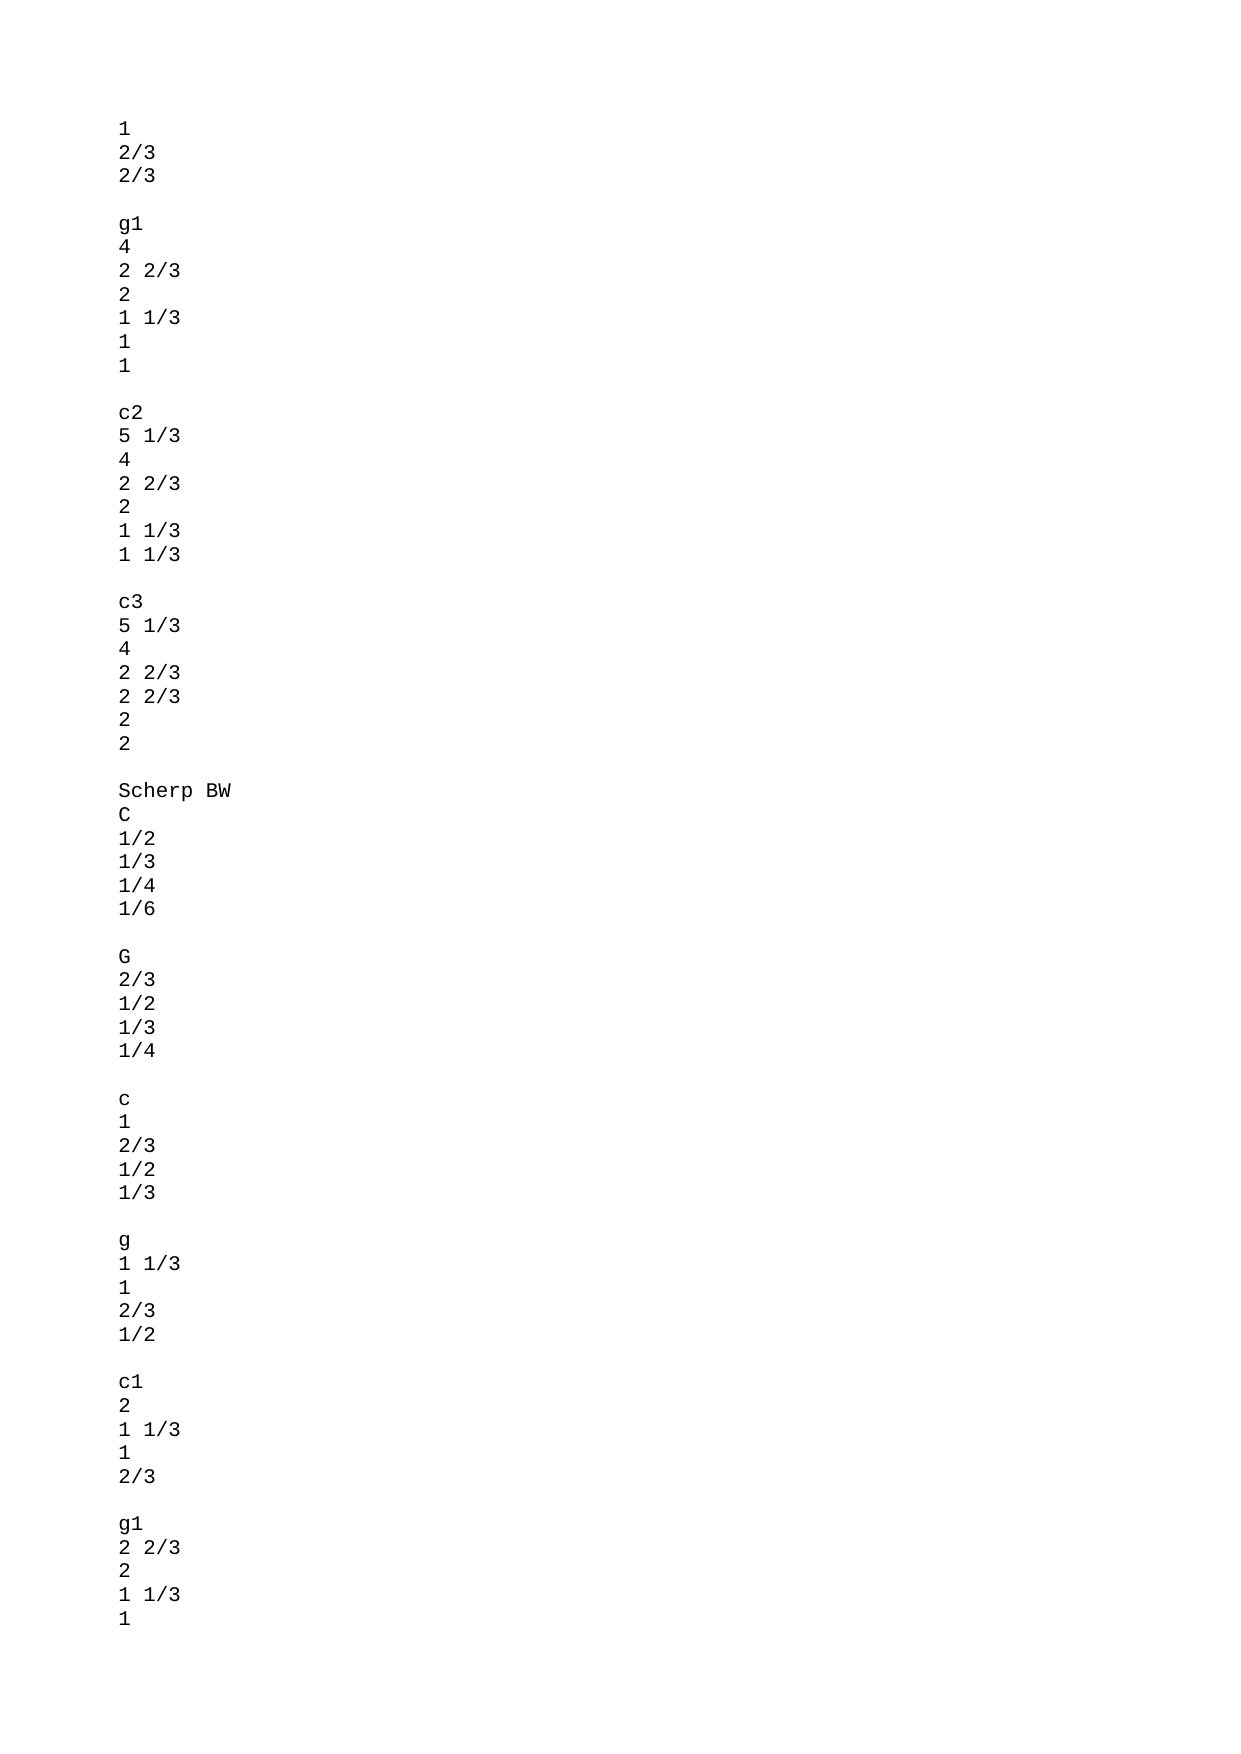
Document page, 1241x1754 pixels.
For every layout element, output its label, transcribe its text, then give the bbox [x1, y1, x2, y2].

text 2 [118, 284, 1122, 307]
text 1 [118, 354, 1122, 378]
text 1 1/3 [118, 307, 1122, 331]
text g [118, 1229, 1122, 1253]
text 1 [118, 1277, 1122, 1300]
text 1/6 [118, 898, 1122, 922]
text c [118, 1088, 1122, 1111]
text 2 2/3 [118, 1537, 1122, 1561]
text 2 2/3 [118, 473, 1122, 496]
text 2/3 [118, 142, 1122, 165]
text 1/4 [118, 875, 1122, 898]
text 1 1/3 [118, 1419, 1122, 1442]
text 1 [118, 1442, 1122, 1466]
text 2 [118, 709, 1122, 733]
text 5 1/3 [118, 615, 1122, 638]
text g1 [118, 213, 1122, 236]
text G [118, 946, 1122, 969]
text 2/3 [118, 165, 1122, 189]
text 1/2 [118, 827, 1122, 851]
text 2 [118, 1561, 1122, 1584]
text Scherp BW [118, 780, 1122, 804]
text 2/3 [118, 969, 1122, 993]
text 2/3 [118, 1466, 1122, 1489]
text g1 [118, 1513, 1122, 1537]
text 2 2/3 [118, 662, 1122, 686]
text 1/3 [118, 1182, 1122, 1206]
text 4 [118, 638, 1122, 662]
text c3 [118, 591, 1122, 615]
text 2 2/3 [118, 686, 1122, 709]
text 1 1/3 [118, 1253, 1122, 1277]
text 1/2 [118, 1158, 1122, 1182]
text 2 [118, 496, 1122, 520]
text 2 [118, 733, 1122, 757]
text 1/3 [118, 1017, 1122, 1040]
text C [118, 804, 1122, 827]
text c1 [118, 1371, 1122, 1395]
text 2/3 [118, 1300, 1122, 1324]
text 1/4 [118, 1040, 1122, 1064]
text 2 2/3 [118, 260, 1122, 284]
text 1 [118, 331, 1122, 354]
text 1 [118, 118, 1122, 142]
text 1 1/3 [118, 1584, 1122, 1608]
text 4 [118, 449, 1122, 473]
text 1 [118, 1608, 1122, 1631]
text 2 [118, 1395, 1122, 1419]
text 1/3 [118, 851, 1122, 875]
text 1/2 [118, 1324, 1122, 1348]
text 2/3 [118, 1135, 1122, 1158]
text 1/2 [118, 993, 1122, 1017]
text 1 1/3 [118, 544, 1122, 567]
text c2 [118, 402, 1122, 426]
text 1 1/3 [118, 520, 1122, 544]
text 4 [118, 236, 1122, 260]
text 1 [118, 1111, 1122, 1135]
text 5 1/3 [118, 426, 1122, 449]
